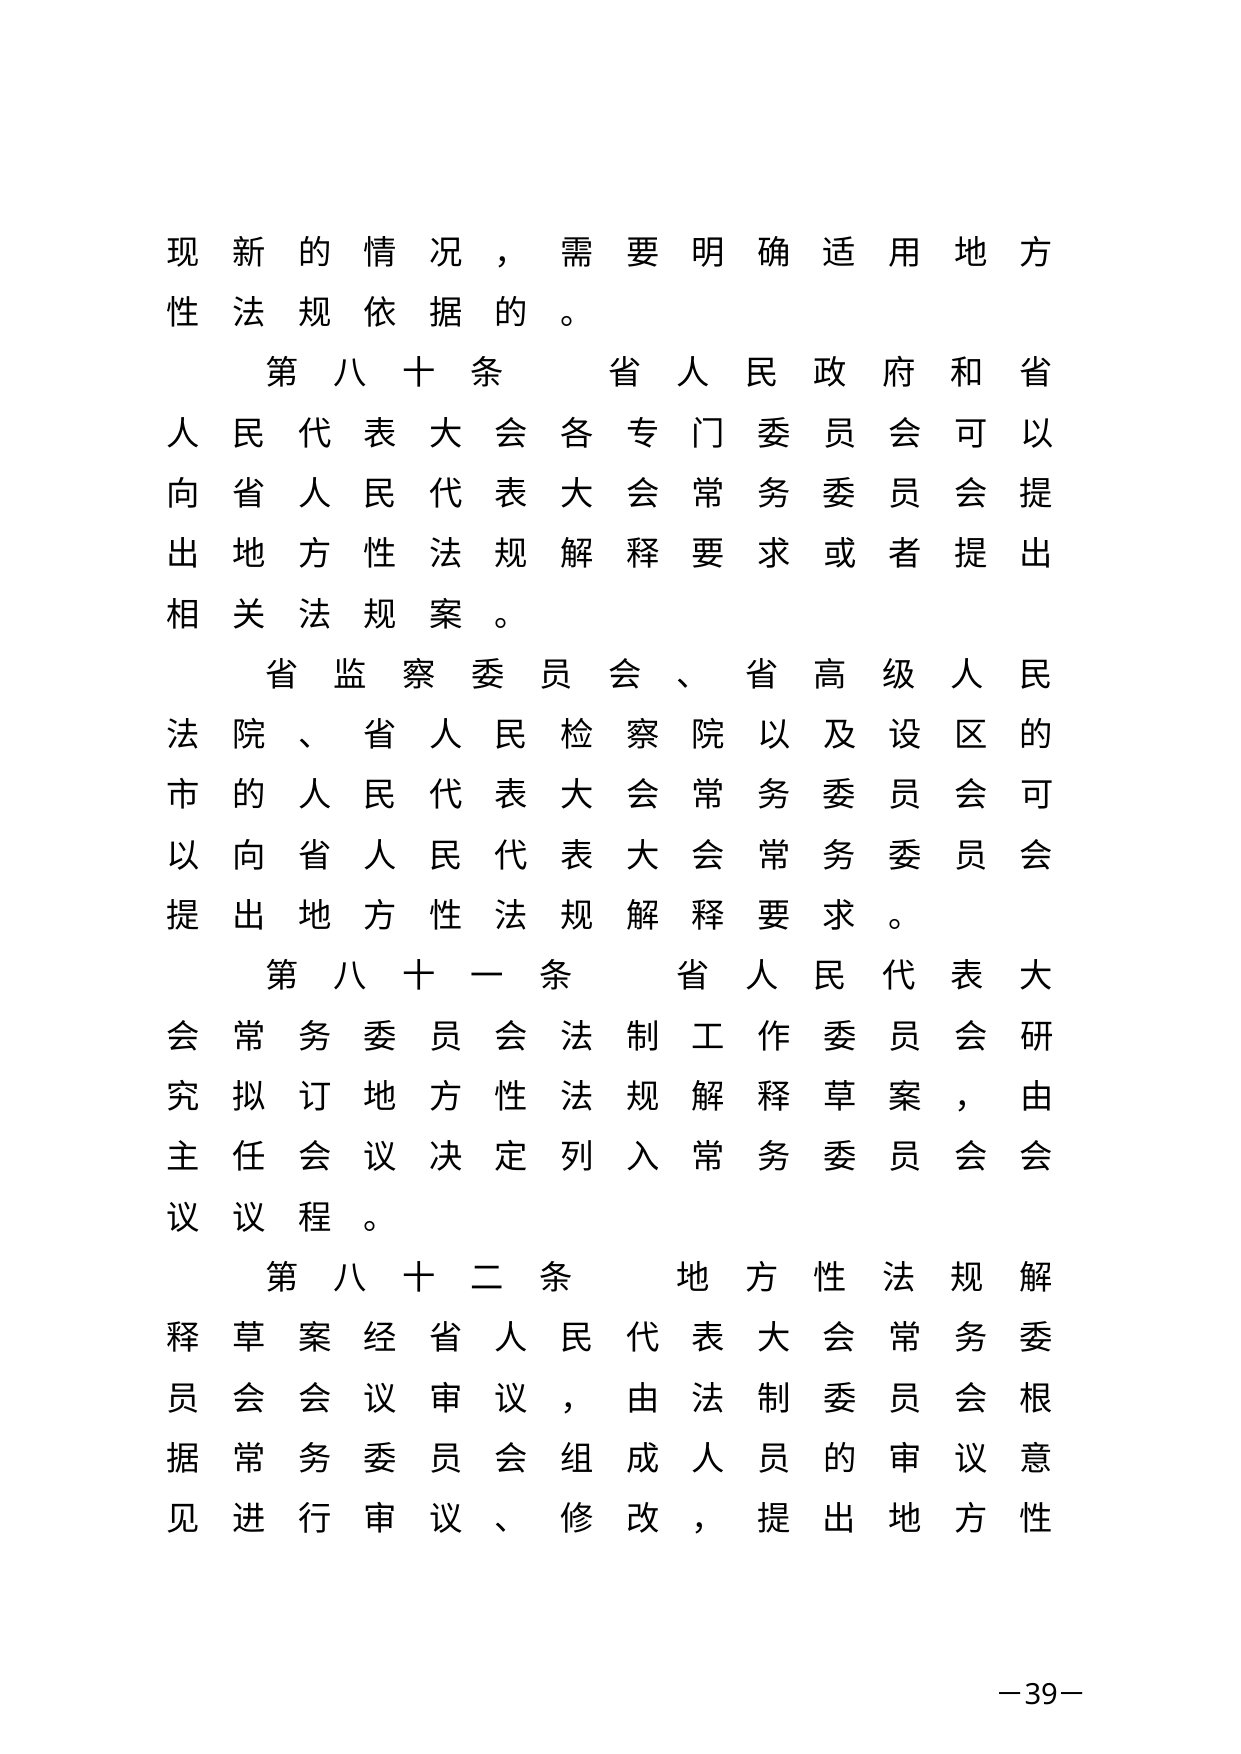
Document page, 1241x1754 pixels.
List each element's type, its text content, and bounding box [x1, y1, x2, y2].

text 省监察委员会、省高级人民法院、省人民检察院以及设区的市的人民代表大会常务委员会可以向省人民代表大会常务委员会提出地方性法规解释要求。 [167, 642, 1085, 943]
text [167, 219, 1085, 340]
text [167, 1245, 1085, 1546]
text 第八十一条 省人民代表大会常务委员会法制工作委员会研究拟订地方性法规解释草案，由主任会议决定列入常务委员会会议议程。 [167, 943, 1085, 1245]
text 第八十条 省人民政府和省人民代表大会各专门委员会可以向省人民代表大会常务委员会提出地方性法规解释要求或者提出相关法规案。 [167, 340, 1085, 642]
